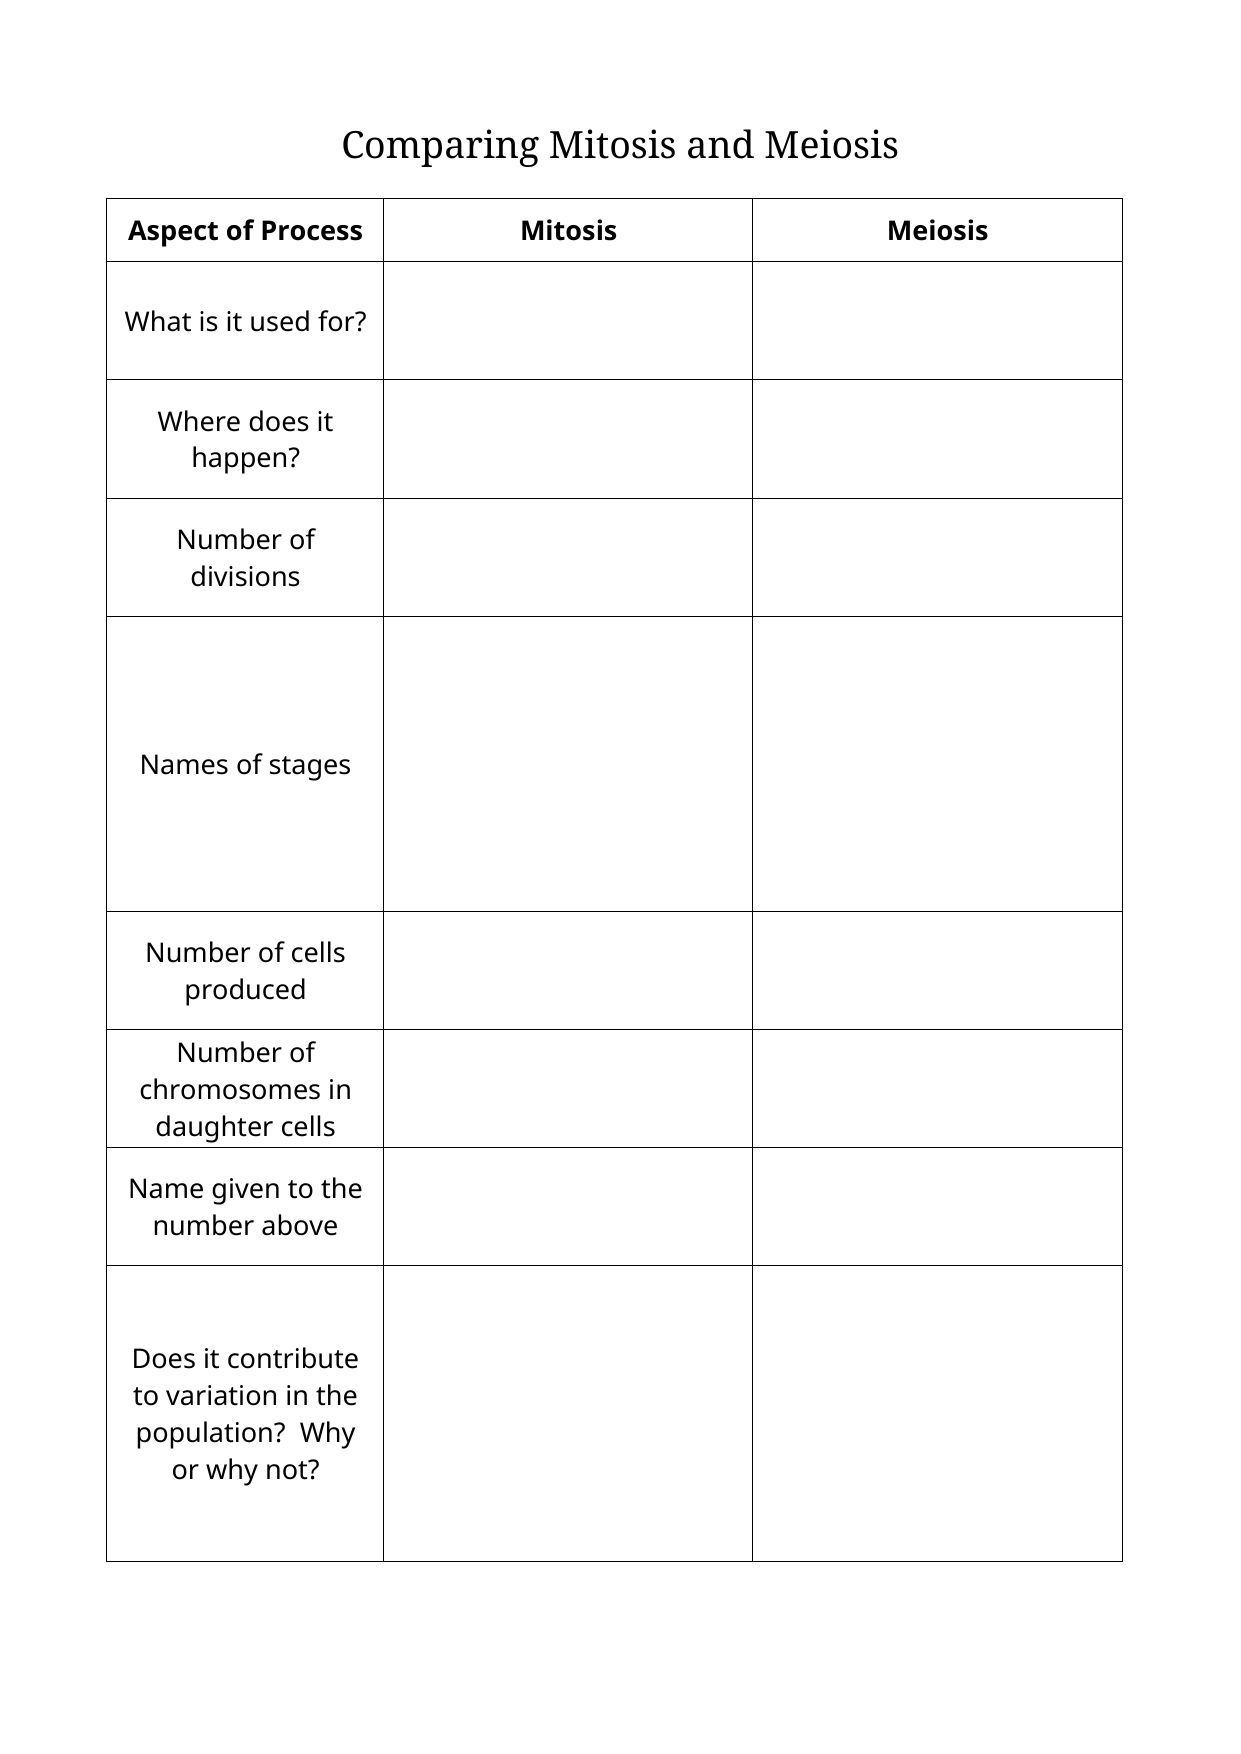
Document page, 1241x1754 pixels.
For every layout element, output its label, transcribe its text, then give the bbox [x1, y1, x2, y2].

table_cell [384, 617, 752, 911]
table_header Aspect of Process [107, 199, 383, 261]
table_cell Does it contribute to variation in the population? Why or why not? [107, 1266, 383, 1561]
table_cell Number of cells produced [107, 912, 383, 1029]
table_cell [753, 262, 1122, 379]
table_cell [753, 1030, 1122, 1147]
table_cell [753, 380, 1122, 497]
table_cell [753, 1148, 1122, 1265]
text Comparing Mitosis and Meiosis [118, 118, 1122, 169]
table_cell Names of stages [107, 617, 383, 911]
table_header Meiosis [753, 199, 1122, 261]
table_cell [753, 1266, 1122, 1561]
table_cell [384, 380, 752, 497]
table_cell [384, 262, 752, 379]
table_cell [753, 912, 1122, 1029]
table_cell Number of chromosomes in daughter cells [107, 1030, 383, 1147]
table_cell Number of divisions [107, 499, 383, 616]
table_cell [753, 499, 1122, 616]
table_cell [384, 499, 752, 616]
table_cell What is it used for? [107, 262, 383, 379]
table_cell [384, 912, 752, 1029]
table_header Mitosis [384, 199, 752, 261]
table_cell Name given to the number above [107, 1148, 383, 1265]
table_cell [384, 1030, 752, 1147]
table_cell Where does it happen? [107, 380, 383, 497]
table_cell [753, 617, 1122, 911]
table_cell [384, 1148, 752, 1265]
table_cell [384, 1266, 752, 1561]
